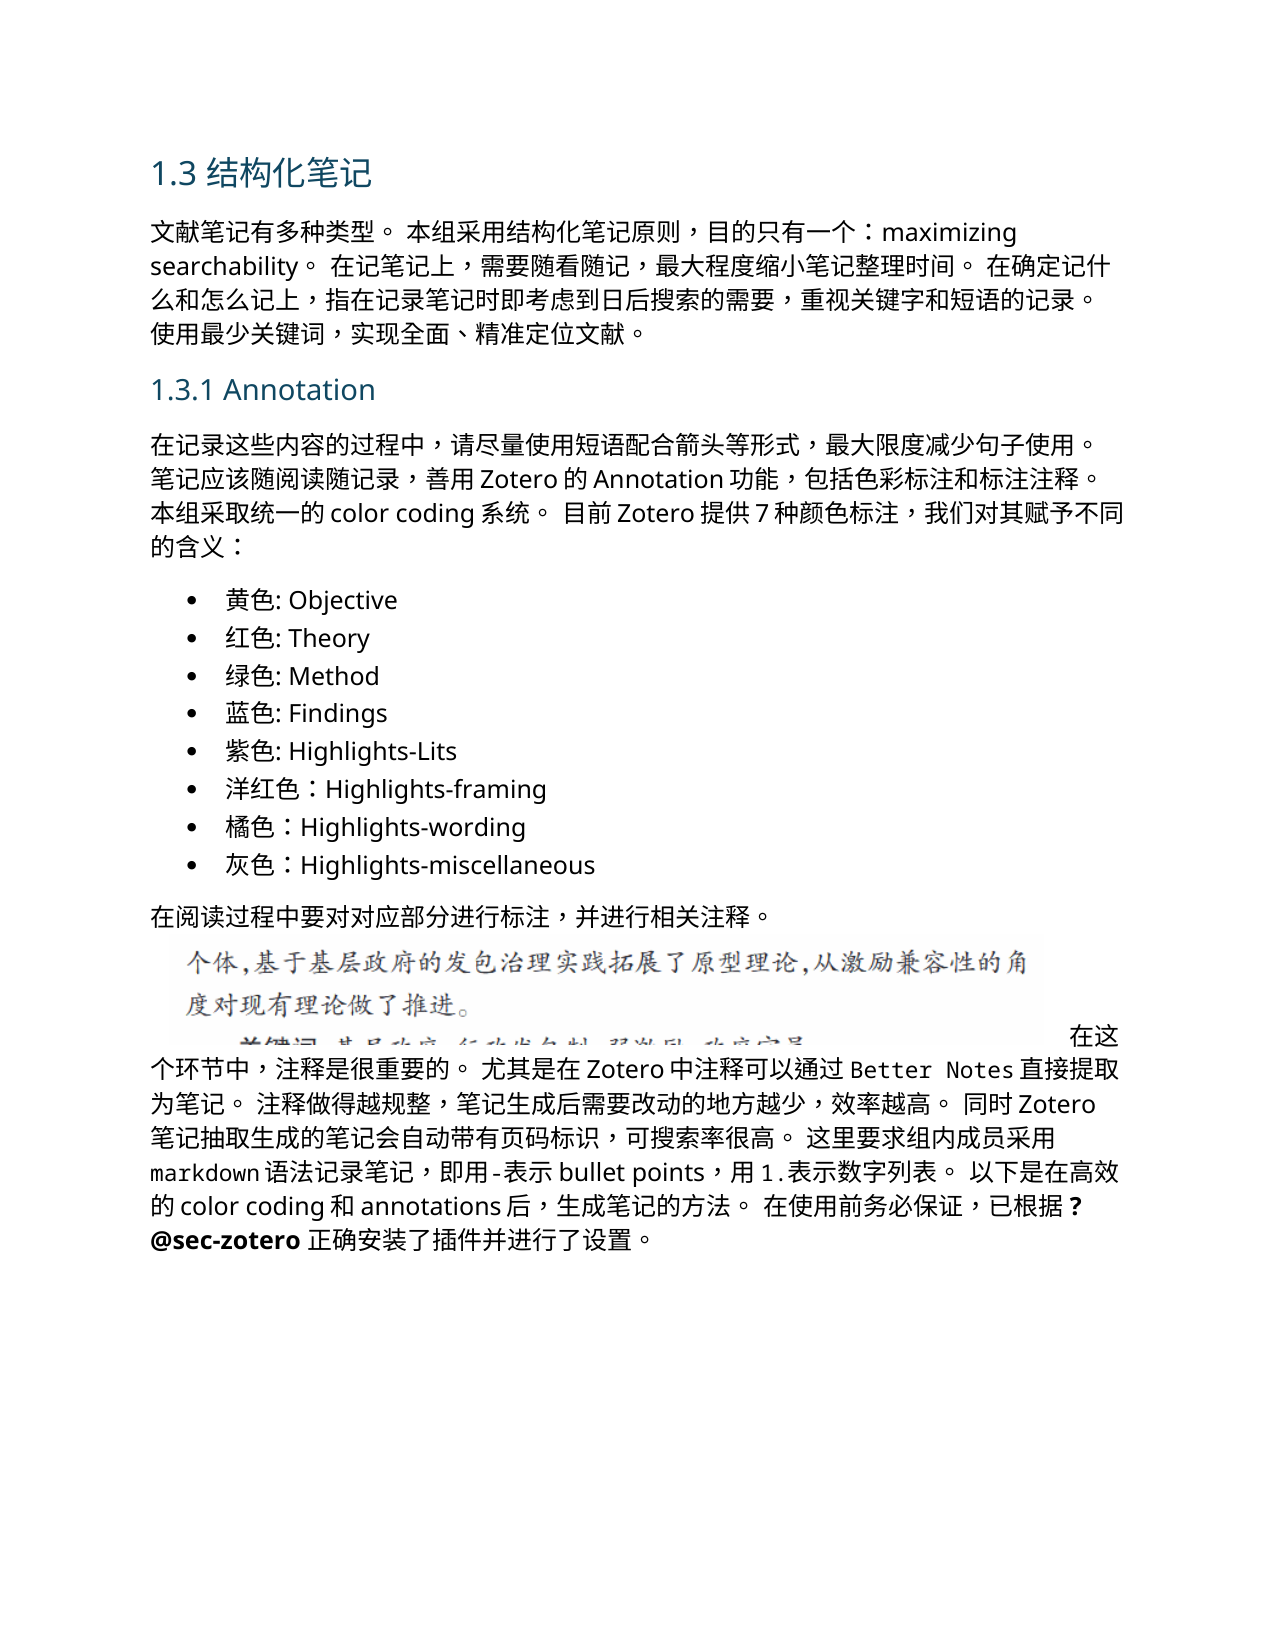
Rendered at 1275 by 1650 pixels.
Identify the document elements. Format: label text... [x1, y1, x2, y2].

subtitle 1.3 结构化笔记 [150, 150, 1125, 195]
text 文献笔记有多种类型。 本组采用结构化笔记原则，目的只有一个：maximizing searchability。 在记笔记上，需要随看随记，最大程度缩小笔记整理时间。 在确定记什么和怎么记上，指在记录笔记时即考虑到日后搜索的需要，重视关键字和短语的记录。 使用最少关键词，实现全面、精准定位文献。 [150, 214, 1125, 350]
subtitle 1.3.1 Annotation [150, 369, 1125, 409]
text 在记录这些内容的过程中，请尽量使用短语配合箭头等形式，最大限度减少句子使用。 笔记应该随阅读随记录，善用Zotero的Annotation功能，包括色彩标注和标注注释。 本组采取统一的color coding系统。 目前Zotero提供7种颜色标注，我们对其赋予不同的含义： [150, 428, 1125, 564]
list 橘色：Highlights-wording [187, 809, 1125, 843]
list 绿色: Method [187, 658, 1125, 692]
picture [168, 934, 1044, 1045]
list 洋红色：Highlights-framing [187, 772, 1125, 806]
list 紫色: Highlights-Lits [187, 734, 1125, 768]
list 红色: Theory [187, 620, 1125, 654]
list 黄色: Objective [187, 583, 1125, 617]
list 灰色：Highlights-miscellaneous [187, 847, 1125, 881]
list 蓝色: Findings [187, 696, 1125, 730]
